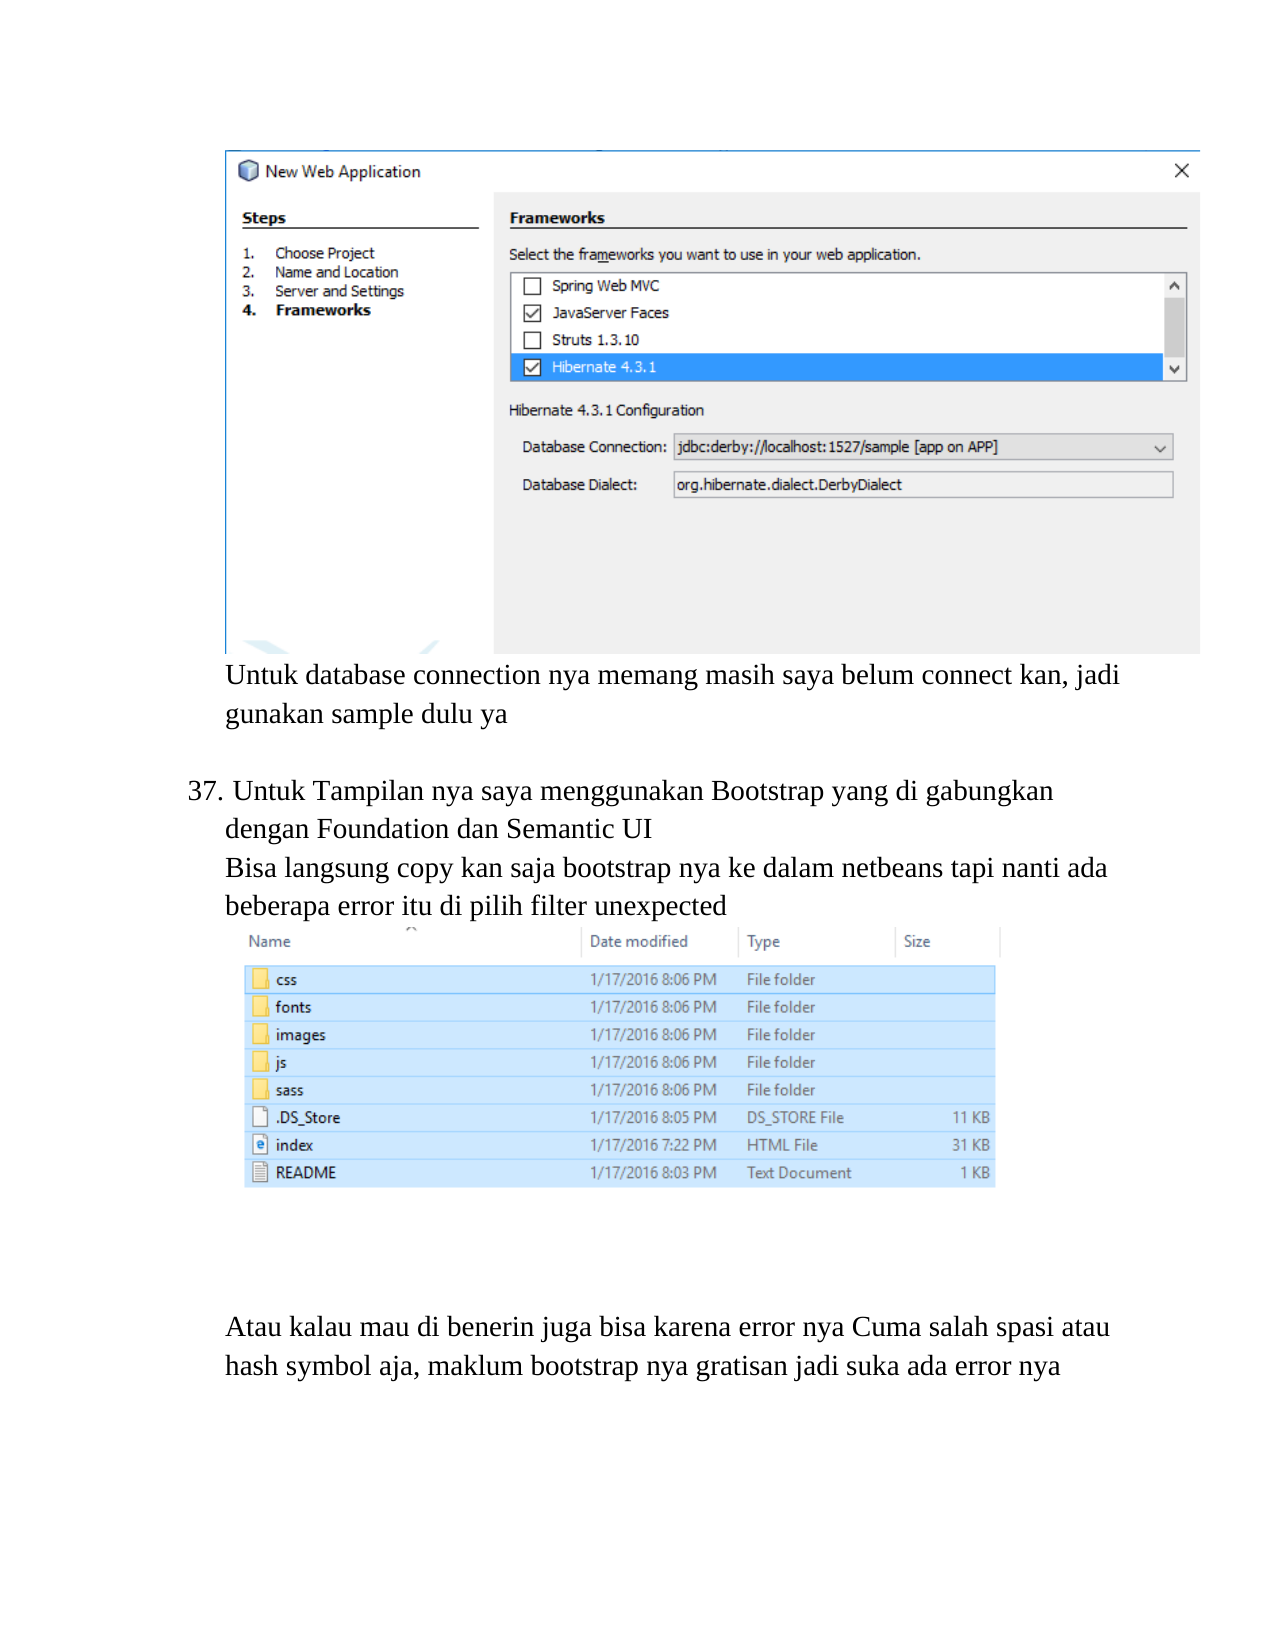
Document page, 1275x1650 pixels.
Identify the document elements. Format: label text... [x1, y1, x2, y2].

picture [225, 150, 1200, 654]
list Untuk Tampilan nya saya menggunakan Bootstrap yang di gabungkan dengan Foundation dan Semantic UI [187, 773, 1125, 845]
list Untuk database connection nya memang masih saya belum connect kan, jadi gunakan sample dulu ya [225, 657, 1125, 729]
picture [225, 927, 1200, 1306]
list Atau kalau mau di benerin juga bisa karena error nya Cuma salah spasi atau hash symbol aja, maklum bootstrap nya gratisan jadi suka ada error nya [225, 1309, 1125, 1381]
list Bisa langsung copy kan saja bootstrap nya ke dalam netbeans tapi nanti ada beberapa error itu di pilih filter unexpected [225, 850, 1125, 922]
